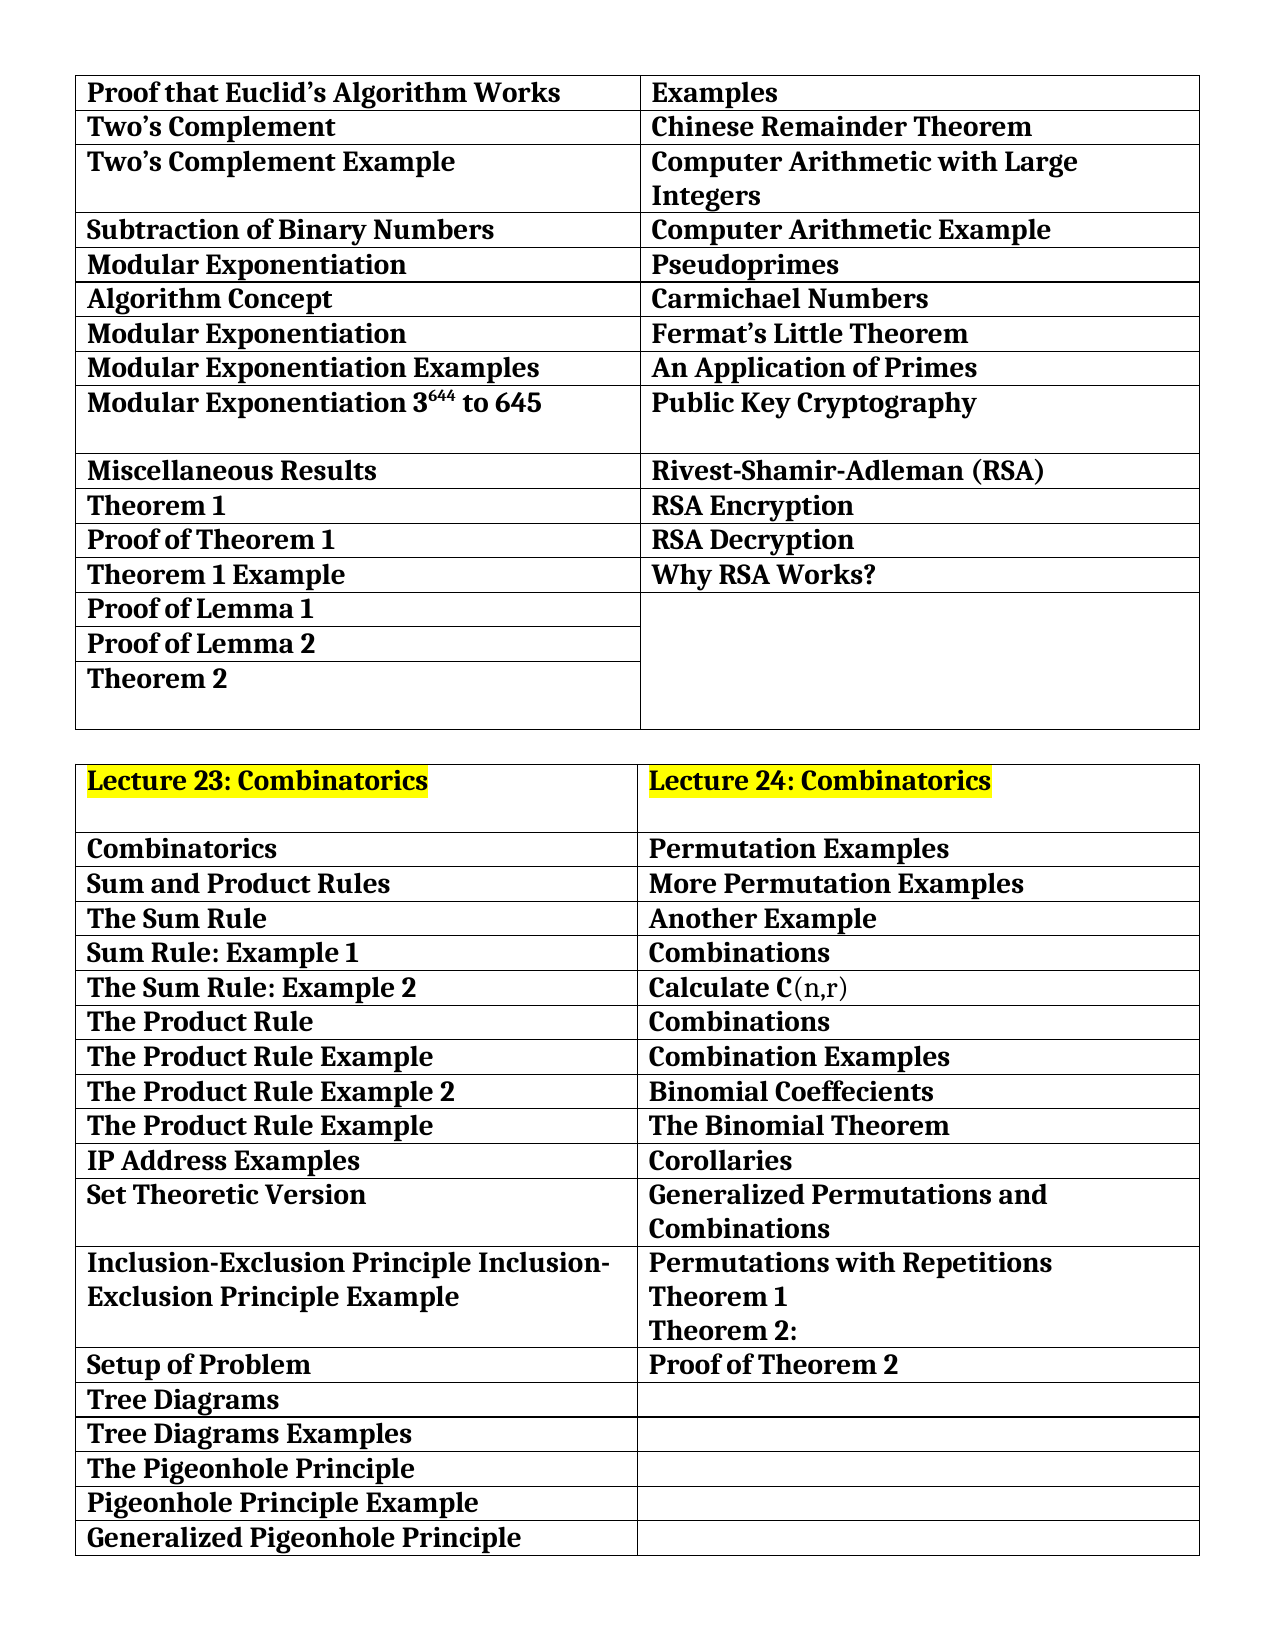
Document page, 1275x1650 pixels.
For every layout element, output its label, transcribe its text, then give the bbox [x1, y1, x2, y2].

table_cell The Product Rule Example [76, 1109, 637, 1143]
table_cell Why RSA Works? [641, 558, 1199, 592]
table_cell Permutations with Repetitions Theorem 1 Theorem 2: [638, 1247, 1199, 1347]
table_cell Chinese Remainder Theorem [641, 111, 1199, 144]
table_cell The Sum Rule [76, 902, 637, 935]
table_cell Modular Exponentiation 3644 to 645 [76, 386, 640, 453]
table_cell Computer Arithmetic with Large Integers [641, 145, 1199, 212]
table_cell The Product Rule [76, 1006, 637, 1039]
table_cell Carmichael Numbers [641, 283, 1199, 316]
table_cell Modular Exponentiation [76, 248, 640, 281]
table_cell Modular Exponentiation Examples [76, 352, 640, 385]
table_cell [638, 1383, 1199, 1416]
table_cell Combination Examples [638, 1040, 1199, 1074]
table_cell Examples [641, 76, 1199, 109]
table_cell Combinations [638, 1006, 1199, 1039]
table_cell IP Address Examples [76, 1144, 637, 1177]
table_cell Generalized Permutations and Combinations [638, 1179, 1199, 1246]
table_cell Pigeonhole Principle Example [76, 1487, 637, 1520]
table_cell Algorithm Concept [76, 283, 640, 316]
table_cell Two’s Complement Example [76, 145, 640, 212]
table_cell RSA Decryption [641, 524, 1199, 557]
table_cell Pseudoprimes [641, 248, 1199, 281]
table_cell The Binomial Theorem [638, 1109, 1199, 1143]
table_cell Proof that Euclid’s Algorithm Works [76, 76, 640, 109]
table_cell The Product Rule Example 2 [76, 1075, 637, 1108]
table_cell Setup of Problem [76, 1348, 637, 1382]
table_cell Subtraction of Binary Numbers [76, 213, 640, 247]
table_cell Modular Exponentiation [76, 317, 640, 351]
table_cell Two’s Complement [76, 111, 640, 144]
table_cell The Pigeonhole Principle [76, 1452, 637, 1486]
table_cell Sum and Product Rules [76, 867, 637, 901]
table_cell Combinations [638, 936, 1199, 970]
table_cell An Application of Primes [641, 352, 1199, 385]
table_cell Inclusion-Exclusion Principle Inclusion-Exclusion Principle Example [76, 1247, 637, 1347]
table_cell Rivest-Shamir-Adleman (RSA) [641, 454, 1199, 488]
table_cell Tree Diagrams [76, 1383, 637, 1416]
table_cell [638, 1418, 1199, 1451]
table_cell Generalized Pigeonhole Principle [76, 1521, 637, 1555]
table_cell Computer Arithmetic Example [641, 213, 1199, 247]
table_cell Proof of Lemma 2 [76, 627, 640, 661]
table_cell Calculate C(n,r) [638, 971, 1199, 1004]
table_cell The Sum Rule: Example 2 [76, 971, 637, 1004]
table_header Lecture 24: Combinatorics [638, 765, 1199, 832]
table_cell [638, 1452, 1199, 1486]
table_cell Proof of Theorem 1 [76, 524, 640, 557]
table_cell Miscellaneous Results [76, 454, 640, 488]
table_cell Corollaries [638, 1144, 1199, 1177]
table_cell Theorem 1 [76, 489, 640, 522]
table_cell Tree Diagrams Examples [76, 1418, 637, 1451]
table_cell Combinatorics [76, 833, 637, 866]
table_cell The Product Rule Example [76, 1040, 637, 1074]
table_cell Public Key Cryptography [641, 386, 1199, 453]
table_cell [638, 1521, 1199, 1555]
table_cell [638, 1487, 1199, 1520]
table_cell Permutation Examples [638, 833, 1199, 866]
table_cell Set Theoretic Version [76, 1179, 637, 1246]
table_cell [641, 593, 1199, 729]
table_cell Theorem 1 Example [76, 558, 640, 592]
table_cell Sum Rule: Example 1 [76, 936, 637, 970]
table_cell Proof of Theorem 2 [638, 1348, 1199, 1382]
table_cell Proof of Lemma 1 [76, 593, 640, 626]
table_cell Fermat’s Little Theorem [641, 317, 1199, 351]
table_cell More Permutation Examples [638, 867, 1199, 901]
table_cell RSA Encryption [641, 489, 1199, 522]
table_cell Theorem 2 [76, 662, 640, 729]
table_cell Another Example [638, 902, 1199, 935]
table_cell Binomial Coeffecients [638, 1075, 1199, 1108]
table_header Lecture 23: Combinatorics [76, 765, 637, 832]
